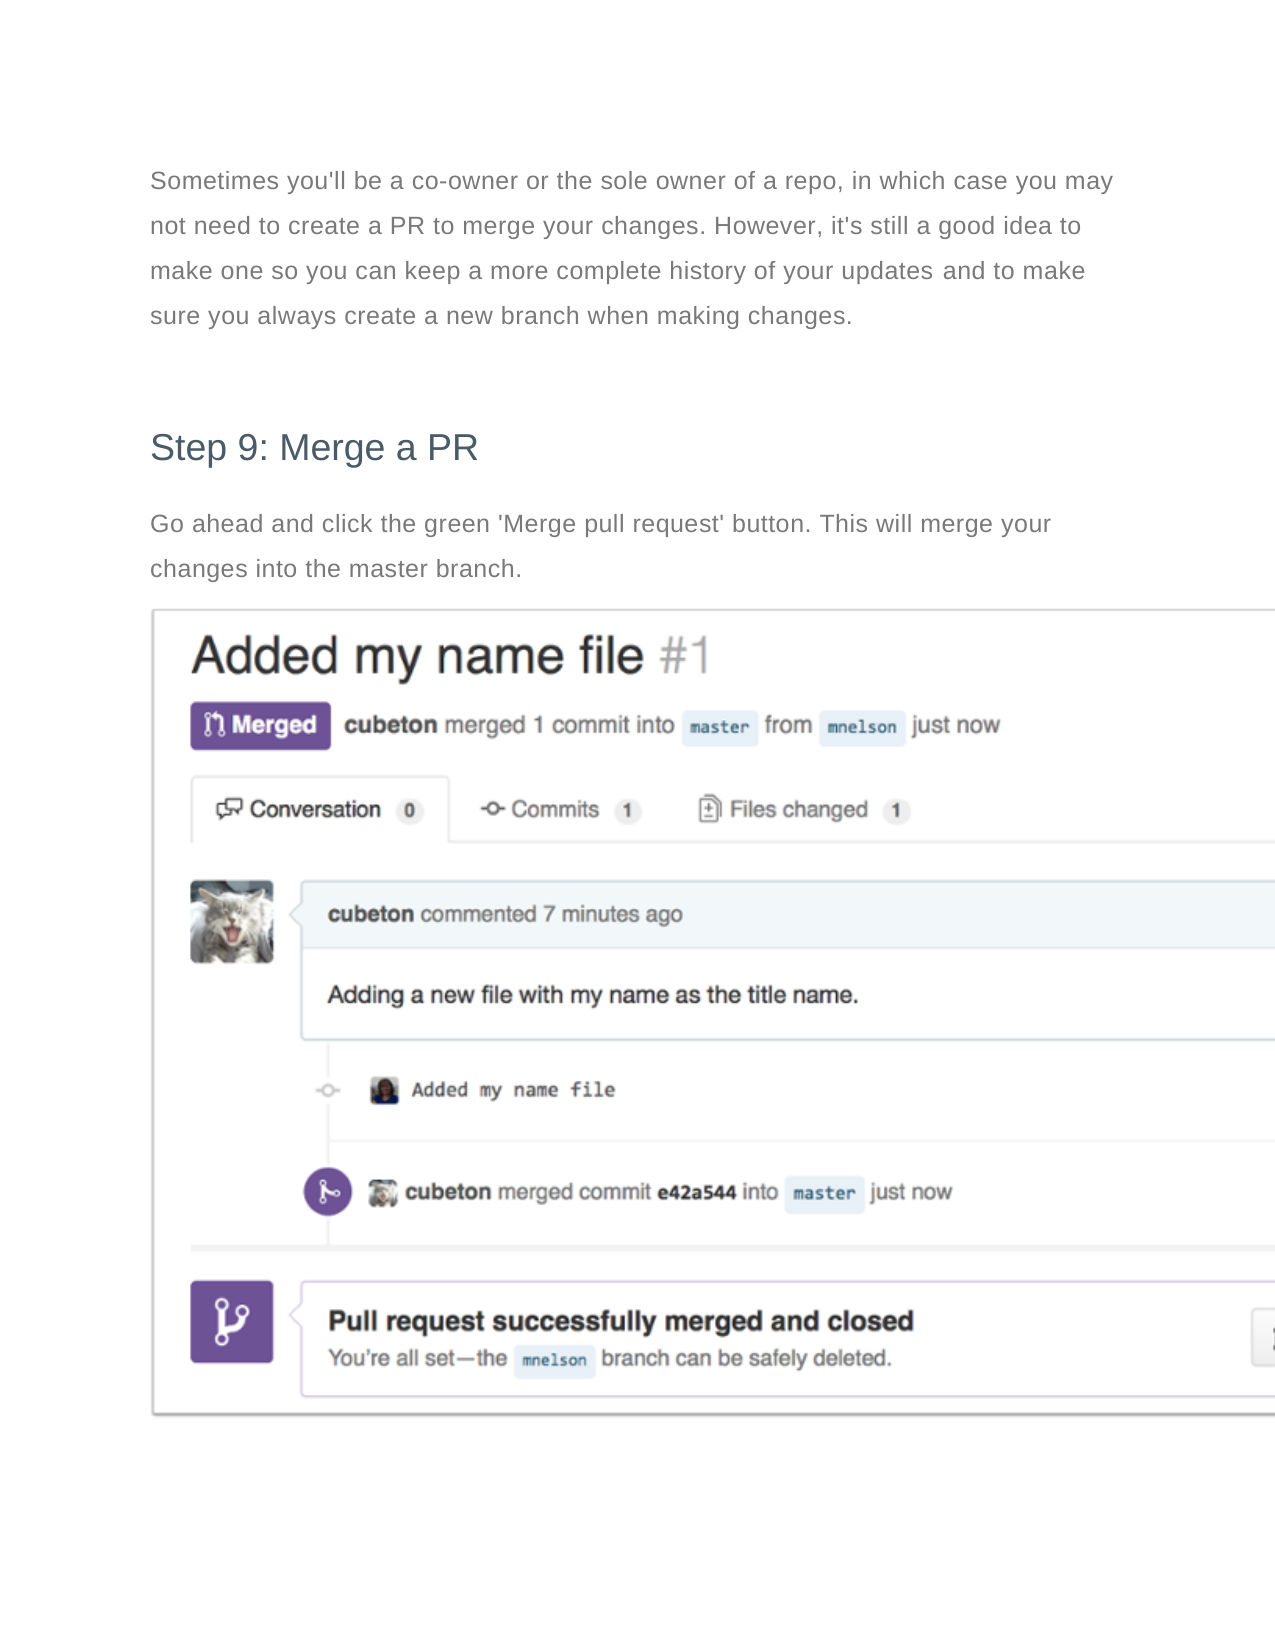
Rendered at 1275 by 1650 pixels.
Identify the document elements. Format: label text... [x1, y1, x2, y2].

text Go ahead and click the green 'Merge pull request' button. This will merge your changes into the master branch. [150, 493, 1125, 583]
picture [150, 608, 1275, 1419]
text Step 9: Merge a PR [150, 425, 1125, 468]
text Sometimes you'll be a co-owner or the sole owner of a repo, in which case you may not need to create a PR to merge your changes. However, it's still a good idea to make one so you can keep a more complete history of your updates and to make sure you always create a new branch when making changes. [150, 150, 1125, 330]
